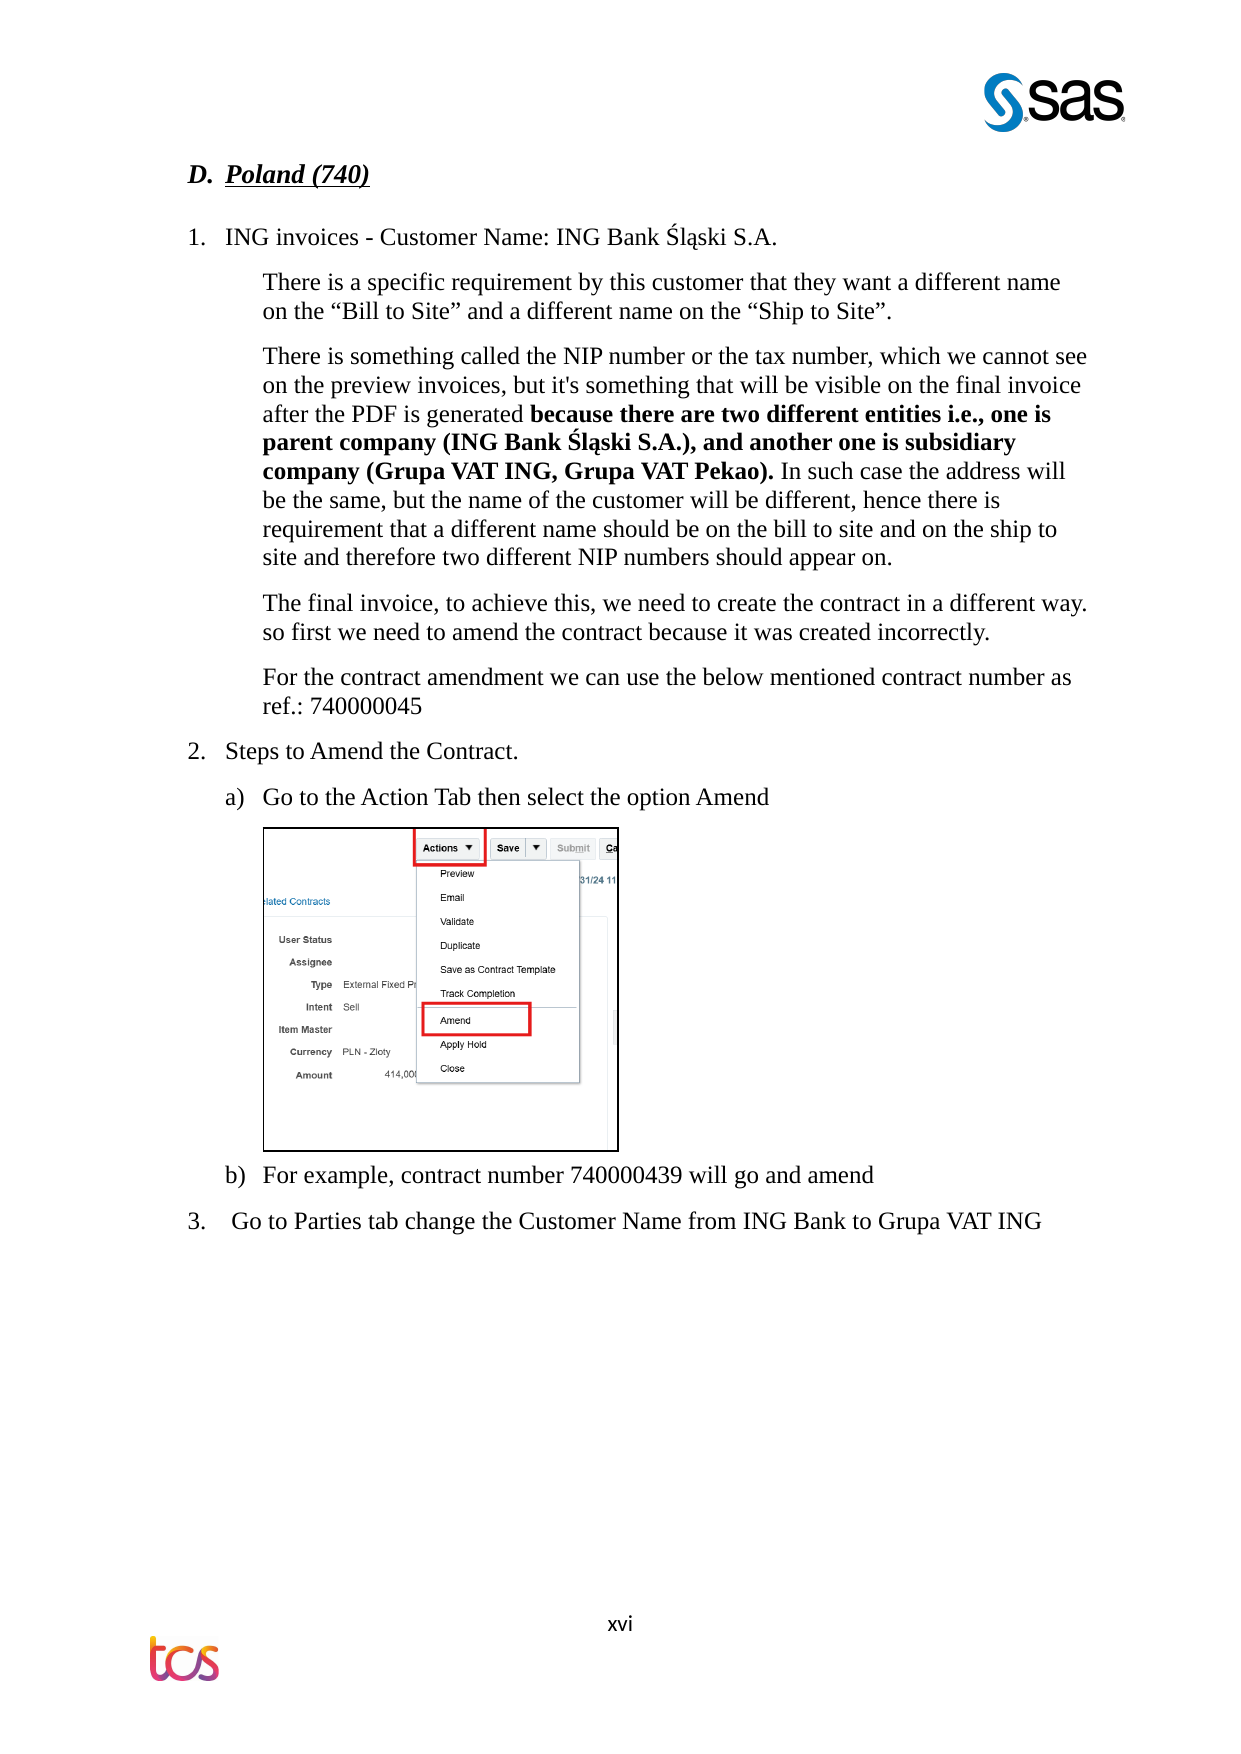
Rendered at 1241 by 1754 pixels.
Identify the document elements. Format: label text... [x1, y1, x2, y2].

list There is something called the NIP number or the tax number, which we cannot see on the preview invoices, but it's something that will be visible on the final invoice after the PDF is generated because there are two different entities i.e., one is parent company (ING Bank Śląski S.A.), and another one is subsidiary company (Grupa VAT ING, Grupa VAT Pekao). In such case the address will be the same, but the name of the customer will be different, hence there is requirement that a different name should be on the bill to site and on the ship to site and therefore two different NIP numbers should appear on. [262, 341, 1090, 571]
list ING invoices - Customer Name: ING Bank Śląski S.A. [187, 222, 1090, 250]
list The final invoice, to achieve this, we need to create the contract in a different way. so first we need to amend the contract because it was created incorrectly. [262, 588, 1090, 645]
list For the contract amendment we can use the below mentioned contract number as ref.: 740000045 [262, 662, 1090, 719]
picture [984, 73, 1125, 132]
list There is a specific requirement by this customer that they want a different name on the “Bill to Site” and a different name on the “Ship to Site”. [262, 267, 1090, 324]
text For example, contract number 740000439 will go and amend [225, 1160, 1090, 1189]
subtitle Poland (740) [187, 158, 1090, 189]
text Go to Parties tab change the Customer Name from ING Bank to Grupa VAT ING [187, 1206, 1090, 1234]
text Steps to Amend the Contract. [187, 736, 1090, 765]
list Go to the Action Tab then select the option Amend [225, 782, 1090, 810]
picture [264, 829, 617, 1150]
picture [150, 1636, 219, 1681]
